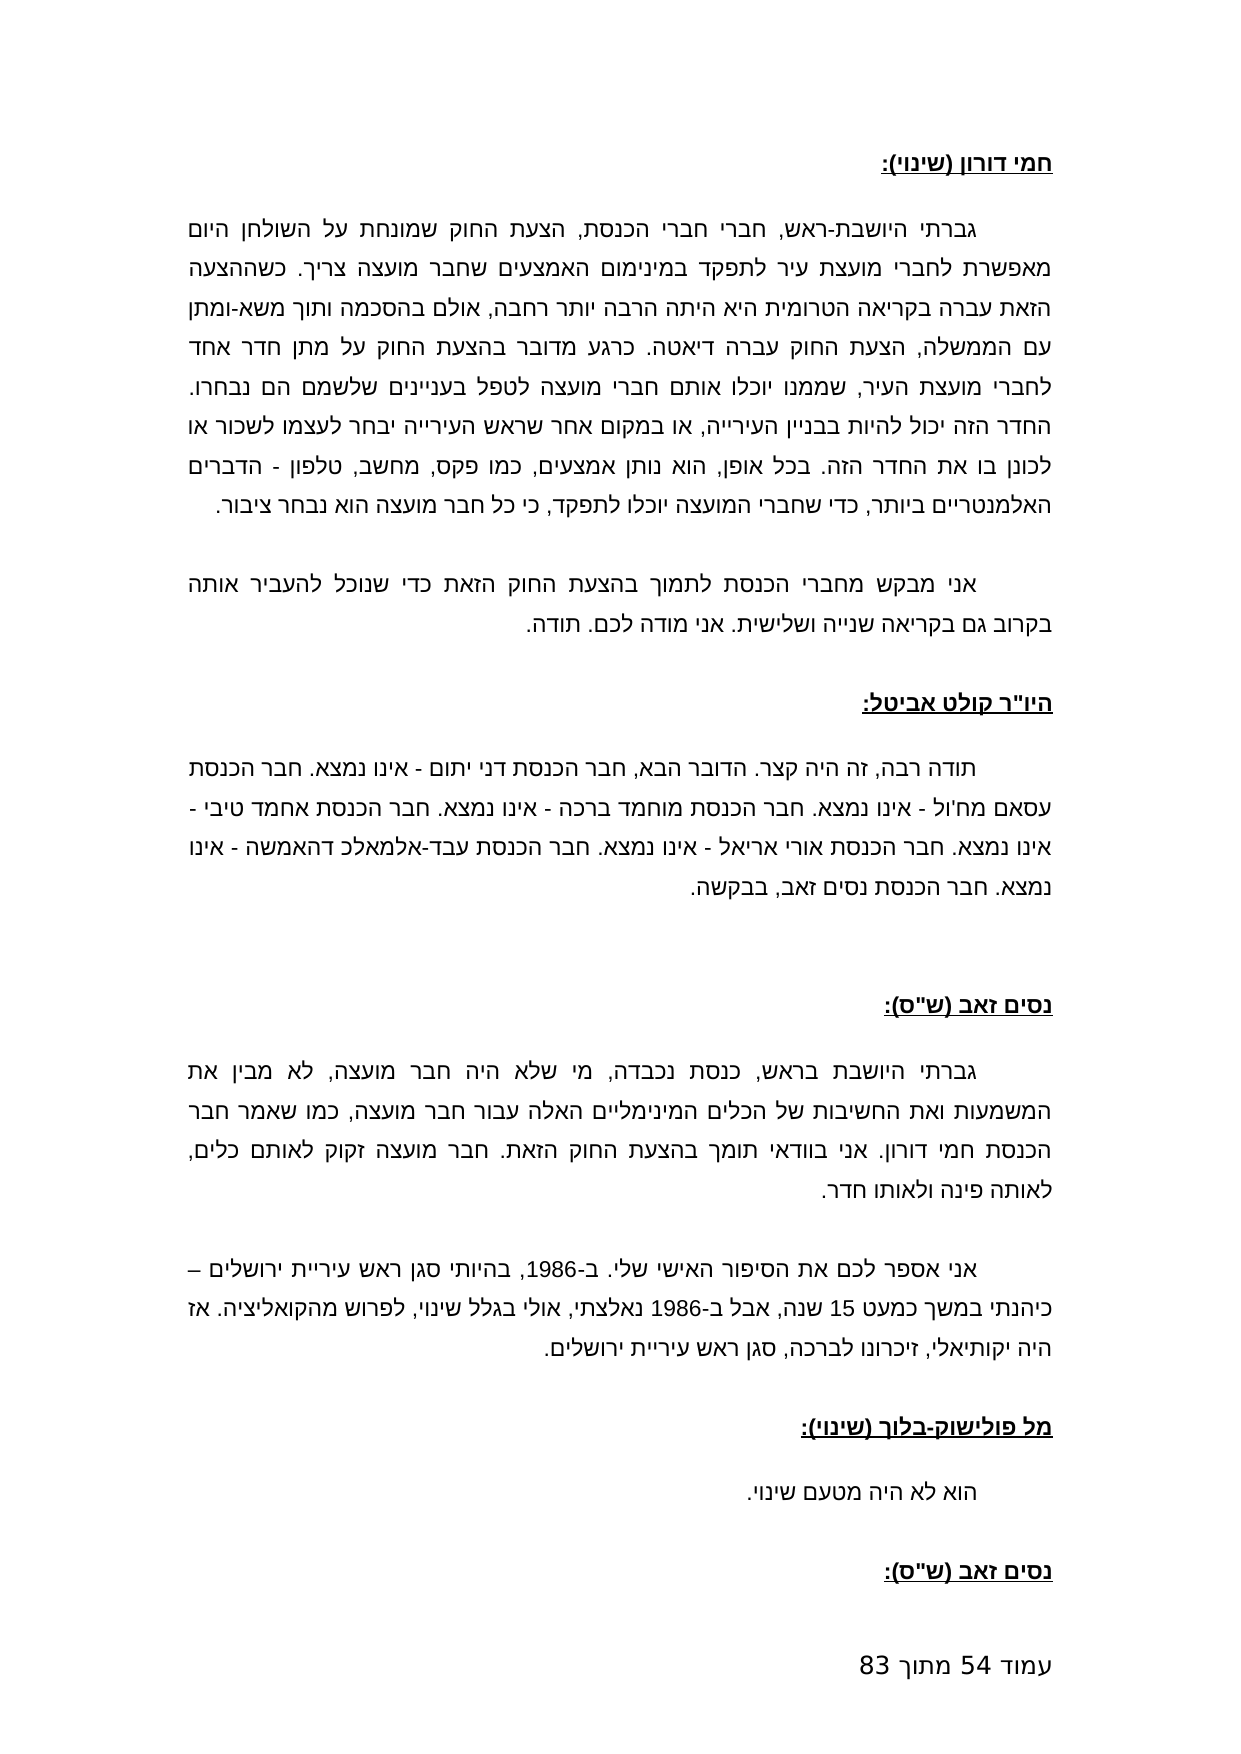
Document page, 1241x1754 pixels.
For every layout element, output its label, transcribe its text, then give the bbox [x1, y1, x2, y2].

text הוא לא היה מטעם שינוי. [187, 1479, 1053, 1506]
text גברתי היושבת בראש, כנסת נכבדה, מי שלא היה חבר מועצה, לא מבין את המשמעות ואת החשיבות של הכלים המינימליים האלה עבור חבר מועצה, כמו שאמר חבר הכנסת חמי דורון. אני בוודאי תומך בהצעת החוק הזאת. חבר מועצה זקוק לאותם כלים, לאותה פינה ולאותו חדר. [187, 1058, 1053, 1203]
text תודה רבה, זה היה קצר. הדובר הבא, חבר הכנסת דני יתום - אינו נמצא. חבר הכנסת עסאם מח'ול - אינו נמצא. חבר הכנסת מוחמד ברכה - אינו נמצא. חבר הכנסת אחמד טיבי - אינו נמצא. חבר הכנסת אורי אריאל - אינו נמצא. חבר הכנסת עבד-אלמאלכ דהאמשה - אינו נמצא. חבר הכנסת נסים זאב, בבקשה. [187, 755, 1053, 900]
text אני אספר לכם את הסיפור האישי שלי. ב-1986, בהיותי סגן ראש עיריית ירושלים – כיהנתי במשך כמעט 15 שנה, אבל ב-1986 נאלצתי, אולי בגלל שינוי, לפרוש מהקואליציה. אז היה יקותיאלי, זיכרונו לברכה, סגן ראש עיריית ירושלים. [187, 1256, 1053, 1361]
text מל פולישוק-בלוך (שינוי): [187, 1413, 1053, 1440]
text נסים זאב (ש"ס): [187, 992, 1053, 1019]
text חמי דורון (שינוי): [187, 150, 1053, 176]
text אני מבקש מחברי הכנסת לתמוך בהצעת החוק הזאת כדי שנוכל להעביר אותה בקרוב גם בקריאה שנייה ושלישית. אני מודה לכם. תודה. [187, 571, 1053, 637]
text היו"ר קולט אביטל: [187, 689, 1053, 716]
text נסים זאב (ש"ס): [187, 1558, 1053, 1584]
text גברתי היושבת-ראש, חברי חברי הכנסת, הצעת החוק שמונחת על השולחן היום מאפשרת לחברי מועצת עיר לתפקד במינימום האמצעים שחבר מועצה צריך. כשההצעה הזאת עברה בקריאה הטרומית היא היתה הרבה יותר רחבה, אולם בהסכמה ותוך משא-ומתן עם הממשלה, הצעת החוק עברה דיאטה. כרגע מדובר בהצעת החוק על מתן חדר אחד לחברי מועצת העיר, שממנו יוכלו אותם חברי מועצה לטפל בעניינים שלשמם הם נבחרו. החדר הזה יכול להיות בבניין העירייה, או במקום אחר שראש העירייה יבחר לעצמו לשכור או לכונן בו את החדר הזה. בכל אופן, הוא נותן אמצעים, כמו פקס, מחשב, טלפון - הדברים האלמנטריים ביותר, כדי שחברי המועצה יוכלו לתפקד, כי כל חבר מועצה הוא נבחר ציבור. [187, 216, 1053, 518]
